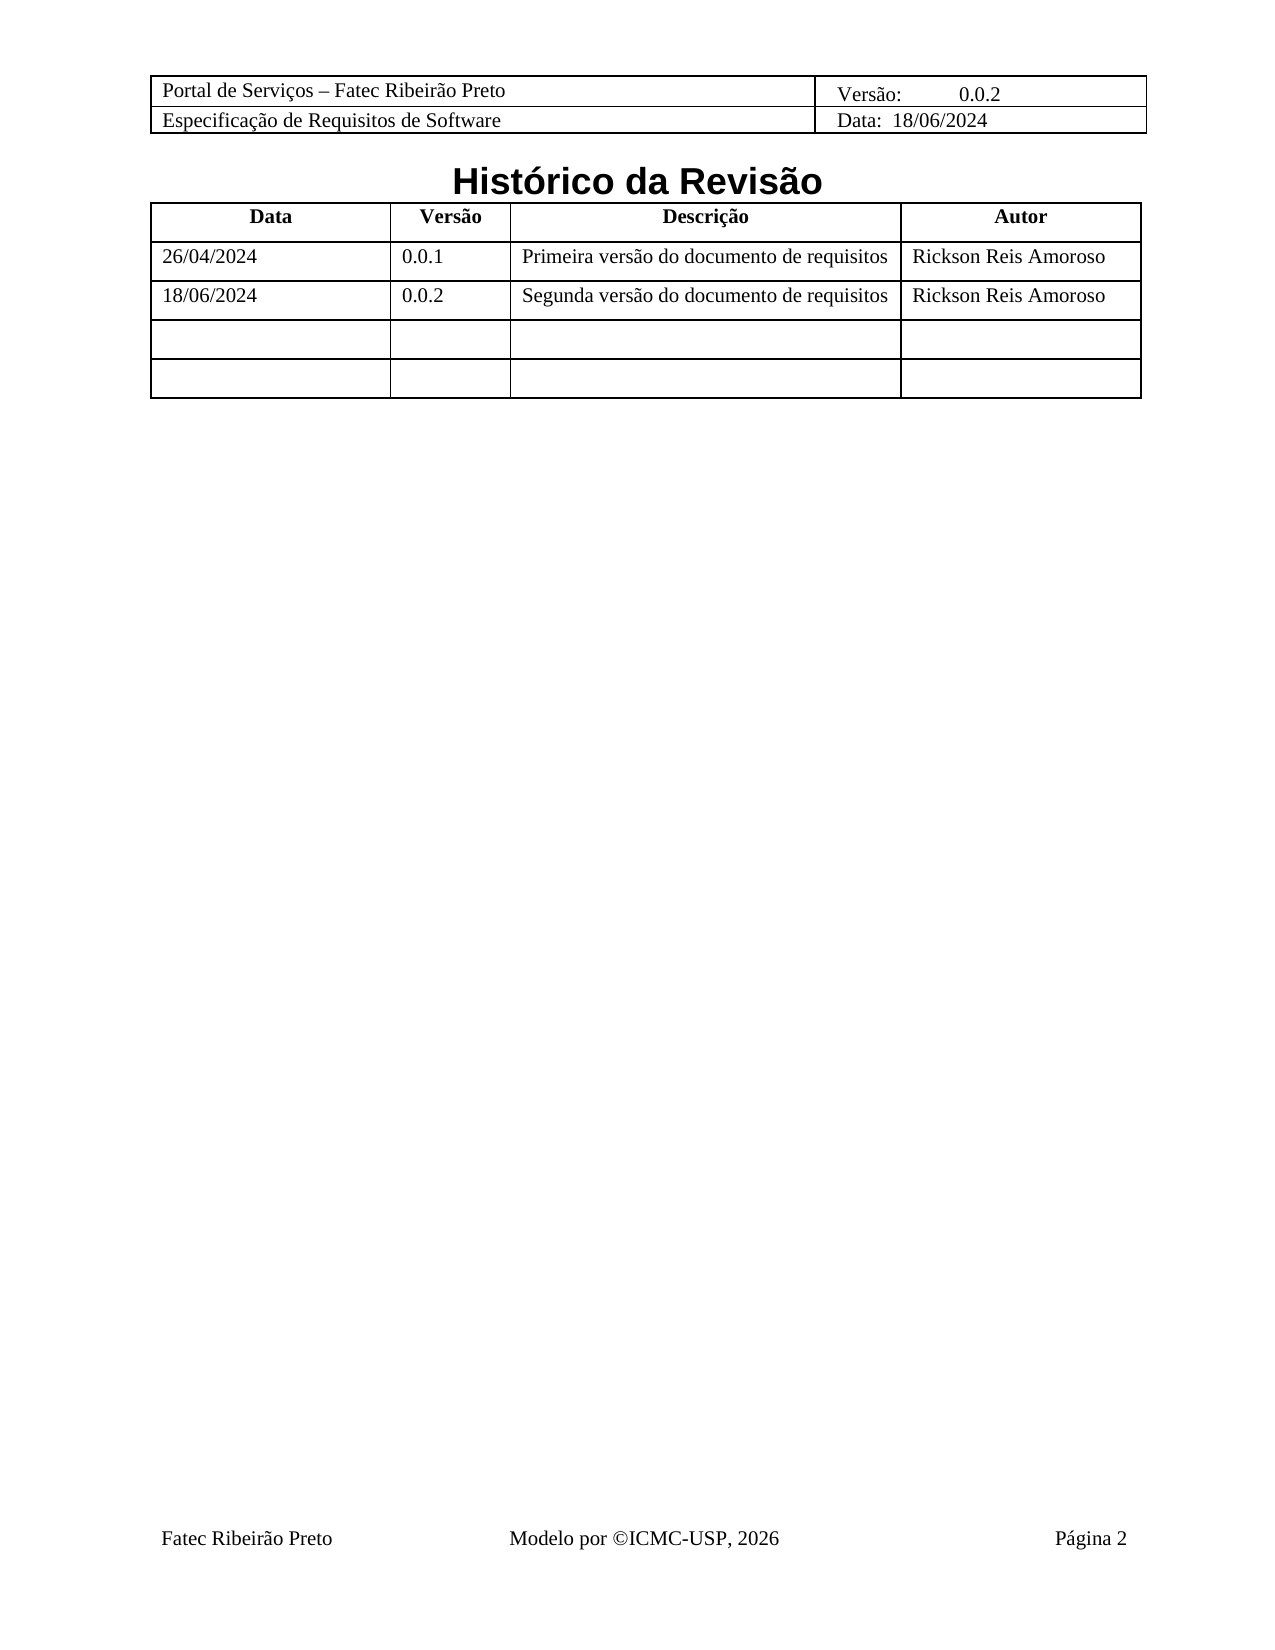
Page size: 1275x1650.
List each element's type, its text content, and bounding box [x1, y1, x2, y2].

table_cell [391, 360, 510, 397]
table_header Data [152, 204, 390, 241]
table_cell Segunda versão do documento de requisitos [511, 282, 900, 319]
table_header Versão [391, 204, 510, 241]
table_header Autor [902, 204, 1140, 241]
table_cell [511, 360, 900, 397]
table_cell [152, 321, 390, 358]
table_cell [902, 360, 1140, 397]
table_cell [152, 360, 390, 397]
table_cell Rickson Reis Amoroso [902, 243, 1140, 280]
table_cell [511, 321, 900, 358]
title Histórico da Revisão [150, 159, 1125, 202]
table_cell [391, 321, 510, 358]
table_cell 0.0.2 [391, 282, 510, 319]
table_cell Rickson Reis Amoroso [902, 282, 1140, 319]
table_header Descrição [511, 204, 900, 241]
table_cell 18/06/2024 [152, 282, 390, 319]
table_cell Primeira versão do documento de requisitos [511, 243, 900, 280]
table_cell 26/04/2024 [152, 243, 390, 280]
table_cell [902, 321, 1140, 358]
table_cell 0.0.1 [391, 243, 510, 280]
